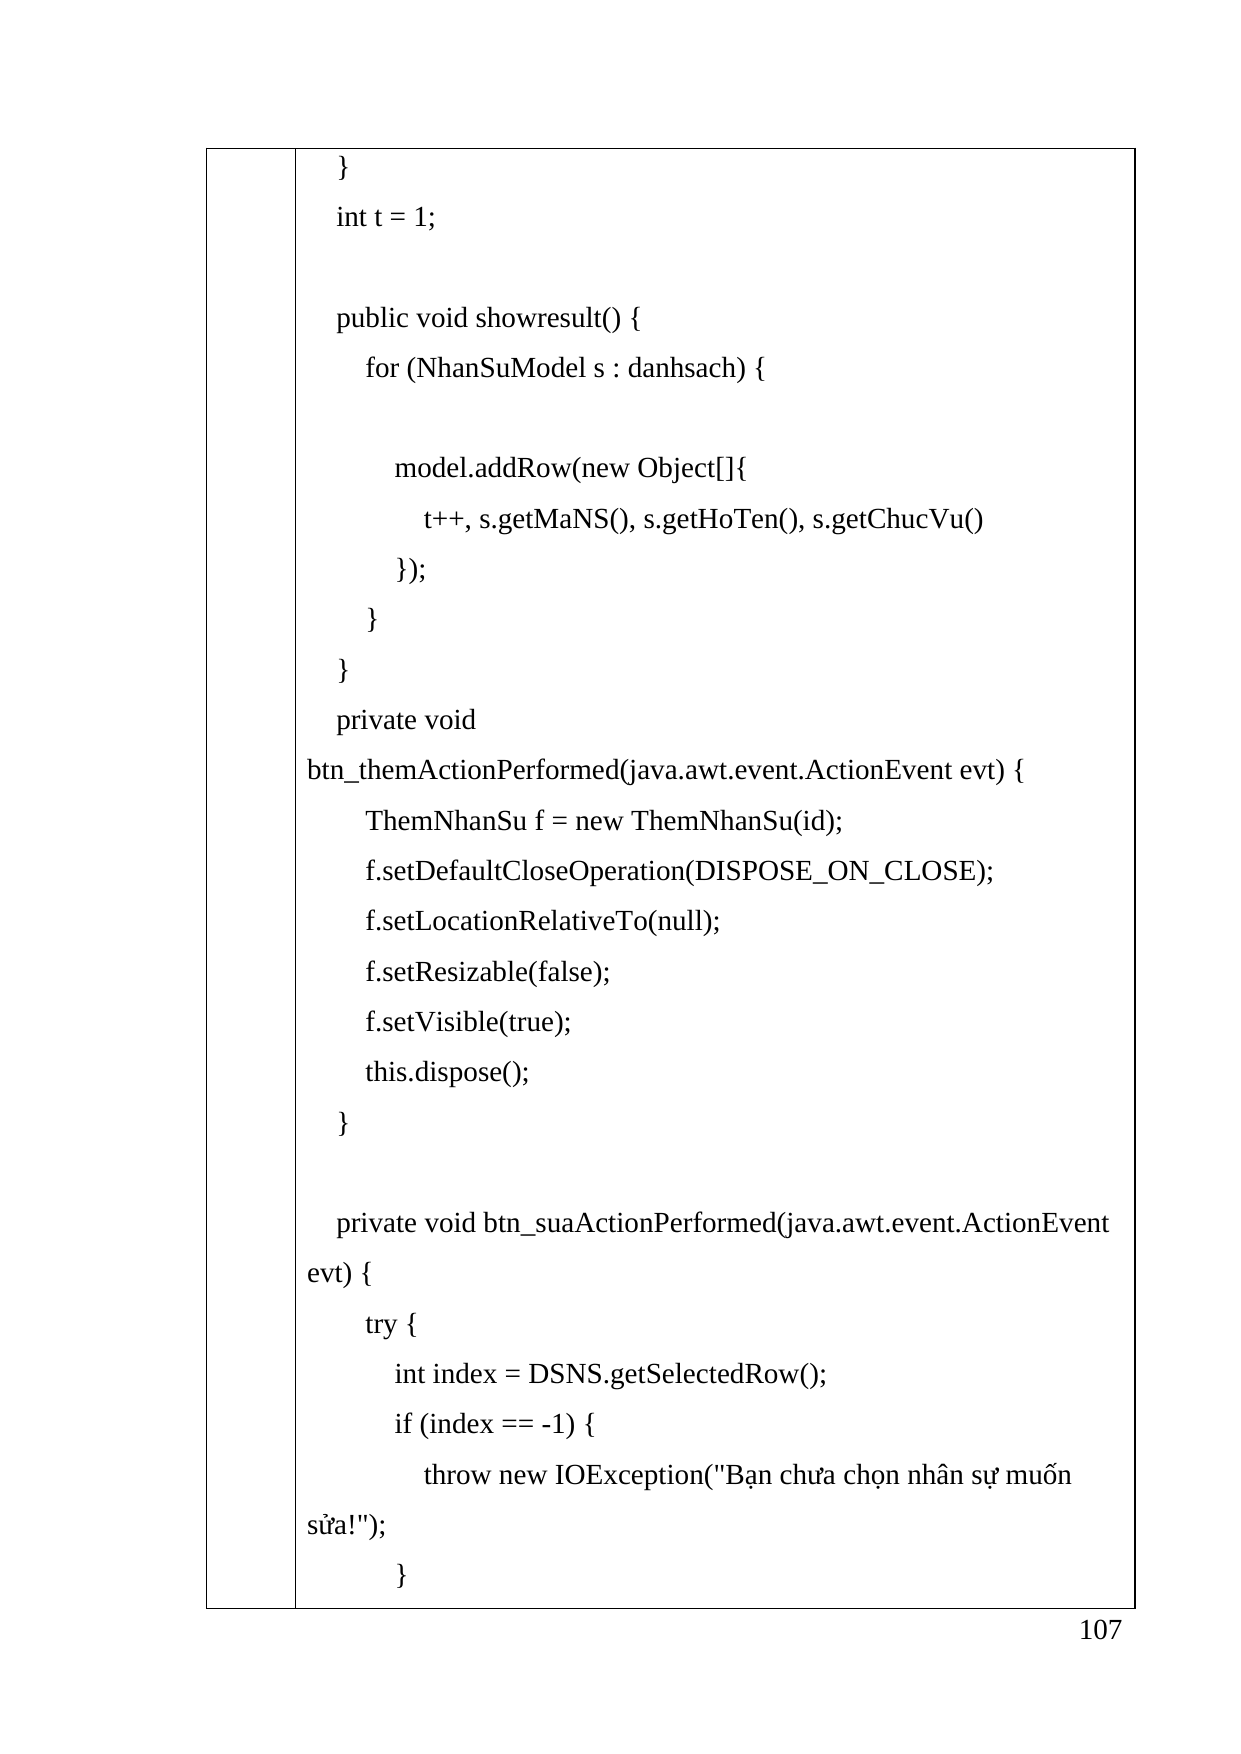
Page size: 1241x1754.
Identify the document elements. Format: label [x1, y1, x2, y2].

table_cell [296, 149, 1134, 1608]
table_cell [207, 149, 295, 1608]
